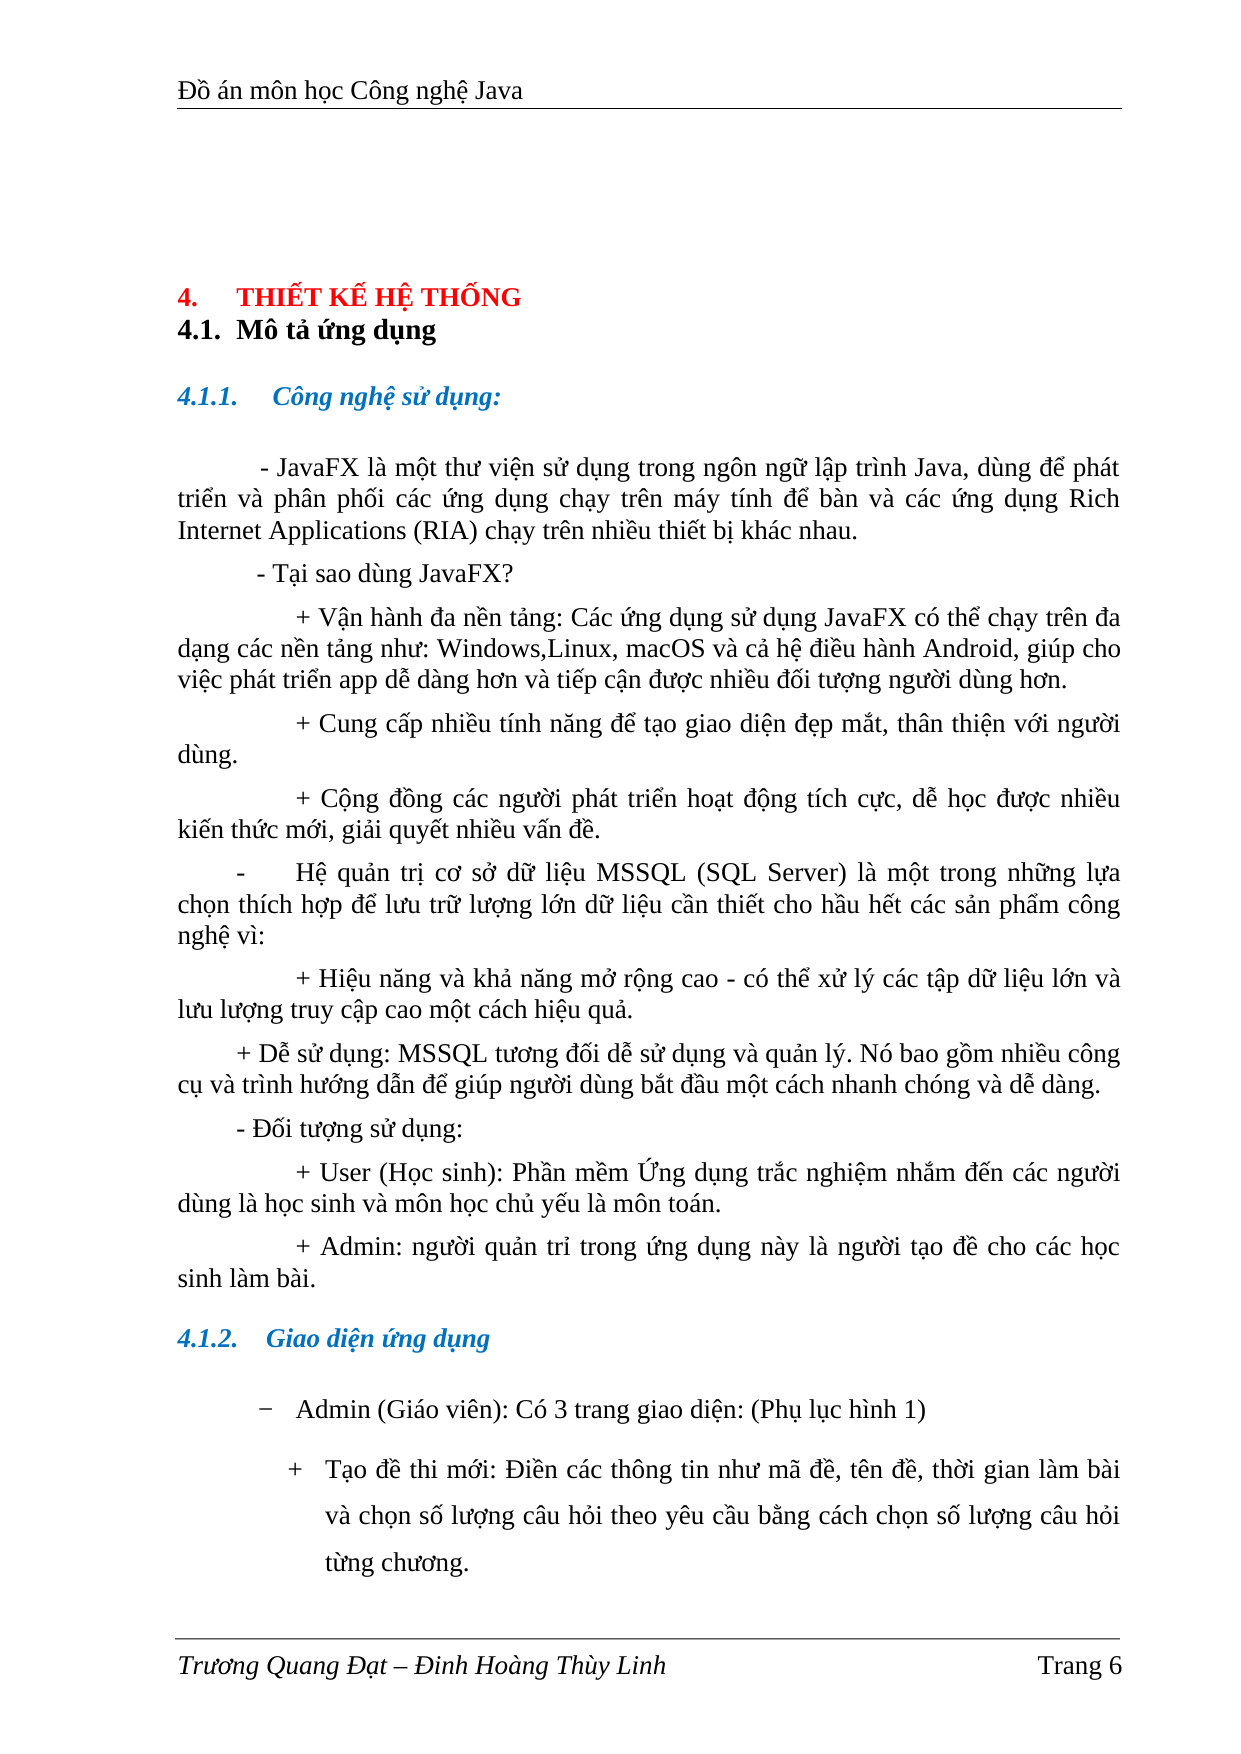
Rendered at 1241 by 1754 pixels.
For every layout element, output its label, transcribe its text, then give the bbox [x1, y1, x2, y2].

text + User (Học sinh): Phần mềm Ứng dụng trắc nghiệm nhắm đến các người dùng là học sinh và môn học chủ yếu là môn toán. [177, 1156, 1122, 1218]
text - JavaFX là một thư viện sử dụng trong ngôn ngữ lập trình Java, dùng để phát triển và phân phối các ứng dụng chạy trên máy tính để bàn và các ứng dụng Rich Internet Applications (RIA) chạy trên nhiều thiết bị khác nhau. [177, 451, 1122, 545]
subtitle Mô tả ứng dụng [177, 312, 1122, 346]
subtitle Giao diện ứng dụng [177, 1322, 1122, 1353]
text Tạo đề thi mới: Điền các thông tin như mã đề, tên đề, thời gian làm bài và chọn số lượng câu hỏi theo yêu cầu bằng cách chọn số lượng câu hỏi từng chương. [287, 1453, 1122, 1577]
text + Hiệu năng và khả năng mở rộng cao - có thể xử lý các tập dữ liệu lớn và lưu lượng truy cập cao một cách hiệu quả. [177, 962, 1122, 1025]
text Admin (Giáo viên): Có 3 trang giao diện: (Phụ lục hình 1) [258, 1394, 1122, 1425]
text - Tại sao dùng JavaFX? [177, 557, 1122, 588]
subtitle THIẾT KẾ HỆ THỐNG [177, 281, 1122, 312]
text - Đối tượng sử dụng: [177, 1112, 1122, 1143]
text - Hệ quản trị cơ sở dữ liệu MSSQL (SQL Server) là một trong những lựa chọn thích hợp để lưu trữ lượng lớn dữ liệu cần thiết cho hầu hết các sản phẩm công nghệ vì: [177, 857, 1122, 950]
text + Dễ sử dụng: MSSQL tương đối dễ sử dụng và quản lý. Nó bao gồm nhiều công cụ và trình hướng dẫn để giúp người dùng bắt đầu một cách nhanh chóng và dễ dàng. [177, 1037, 1122, 1099]
text + Admin: người quản trỉ trong ứng dụng này là người tạo đề cho các học sinh làm bài. [177, 1231, 1122, 1293]
text + Cung cấp nhiều tính năng để tạo giao diện đẹp mắt, thân thiện với người dùng. [177, 707, 1122, 769]
text + Vận hành đa nền tảng: Các ứng dụng sử dụng JavaFX có thể chạy trên đa dạng các nền tảng như: Windows,Linux, macOS và cả hệ điều hành Android, giúp cho việc phát triển app dễ dàng hơn và tiếp cận được nhiều đối tượng người dùng hơn. [177, 601, 1122, 694]
subtitle Công nghệ sử dụng: [177, 380, 1122, 411]
text + Cộng đồng các người phát triển hoạt động tích cực, dễ học được nhiều kiến thức mới, giải quyết nhiều vấn đề. [177, 782, 1122, 844]
